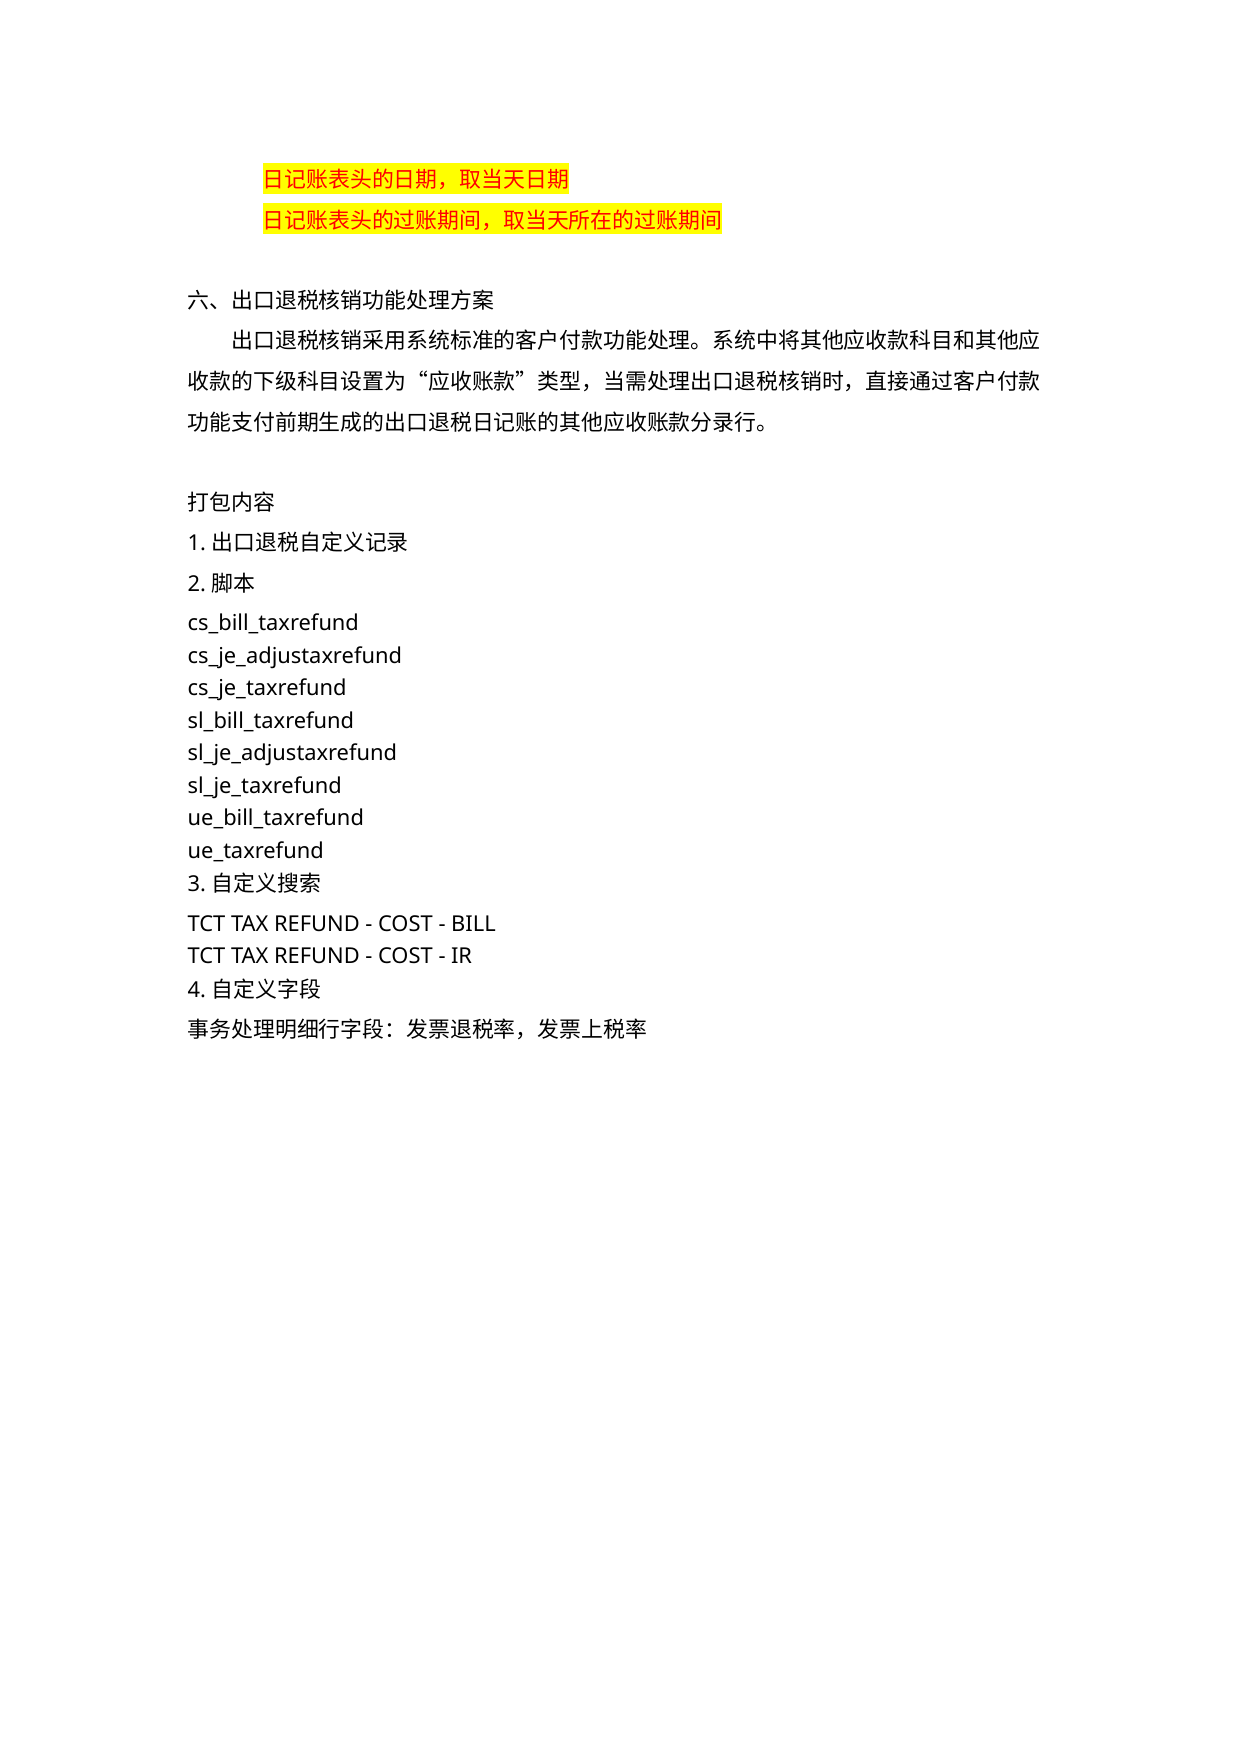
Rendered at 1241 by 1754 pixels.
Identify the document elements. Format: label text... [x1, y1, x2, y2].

text 1. 出口退税自定义记录 [187, 525, 1053, 558]
text 3. 自定义搜索 [187, 866, 1053, 898]
table_header sl_je_taxrefund [188, 769, 1053, 801]
text 打包内容 [187, 485, 1053, 517]
text 六、出口退税核销功能处理方案 [187, 283, 1053, 315]
text 4. 自定义字段 [187, 971, 1053, 1004]
text sl_bill_taxrefund [187, 703, 1053, 736]
text ue_taxrefund [187, 833, 1053, 866]
text cs_je_taxrefund [187, 671, 1053, 703]
text cs_je_adjustaxrefund [187, 638, 1053, 671]
text 日记账表头的日期，取当天日期 [262, 162, 1053, 194]
text sl_je_adjustaxrefund [187, 736, 1053, 768]
text 事务处理明细行字段：发票退税率，发票上税率 [187, 1012, 1053, 1044]
text TCT TAX REFUND - COST - IR [187, 939, 1053, 971]
text 2. 脚本 [187, 566, 1053, 598]
text ue_bill_taxrefund [187, 801, 1053, 833]
text 日记账表头的过账期间，取当天所在的过账期间 [262, 202, 1053, 235]
text cs_bill_taxrefund [187, 606, 1053, 638]
text TCT TAX REFUND - COST - BILL [187, 906, 1053, 939]
text 出口退税核销采用系统标准的客户付款功能处理。系统中将其他应收款科目和其他应收款的下级科目设置为“应收账款”类型，当需处理出口退税核销时，直接通过客户付款功能支付前期生成的出口退税日记账的其他应收账款分录行。 [187, 323, 1053, 437]
